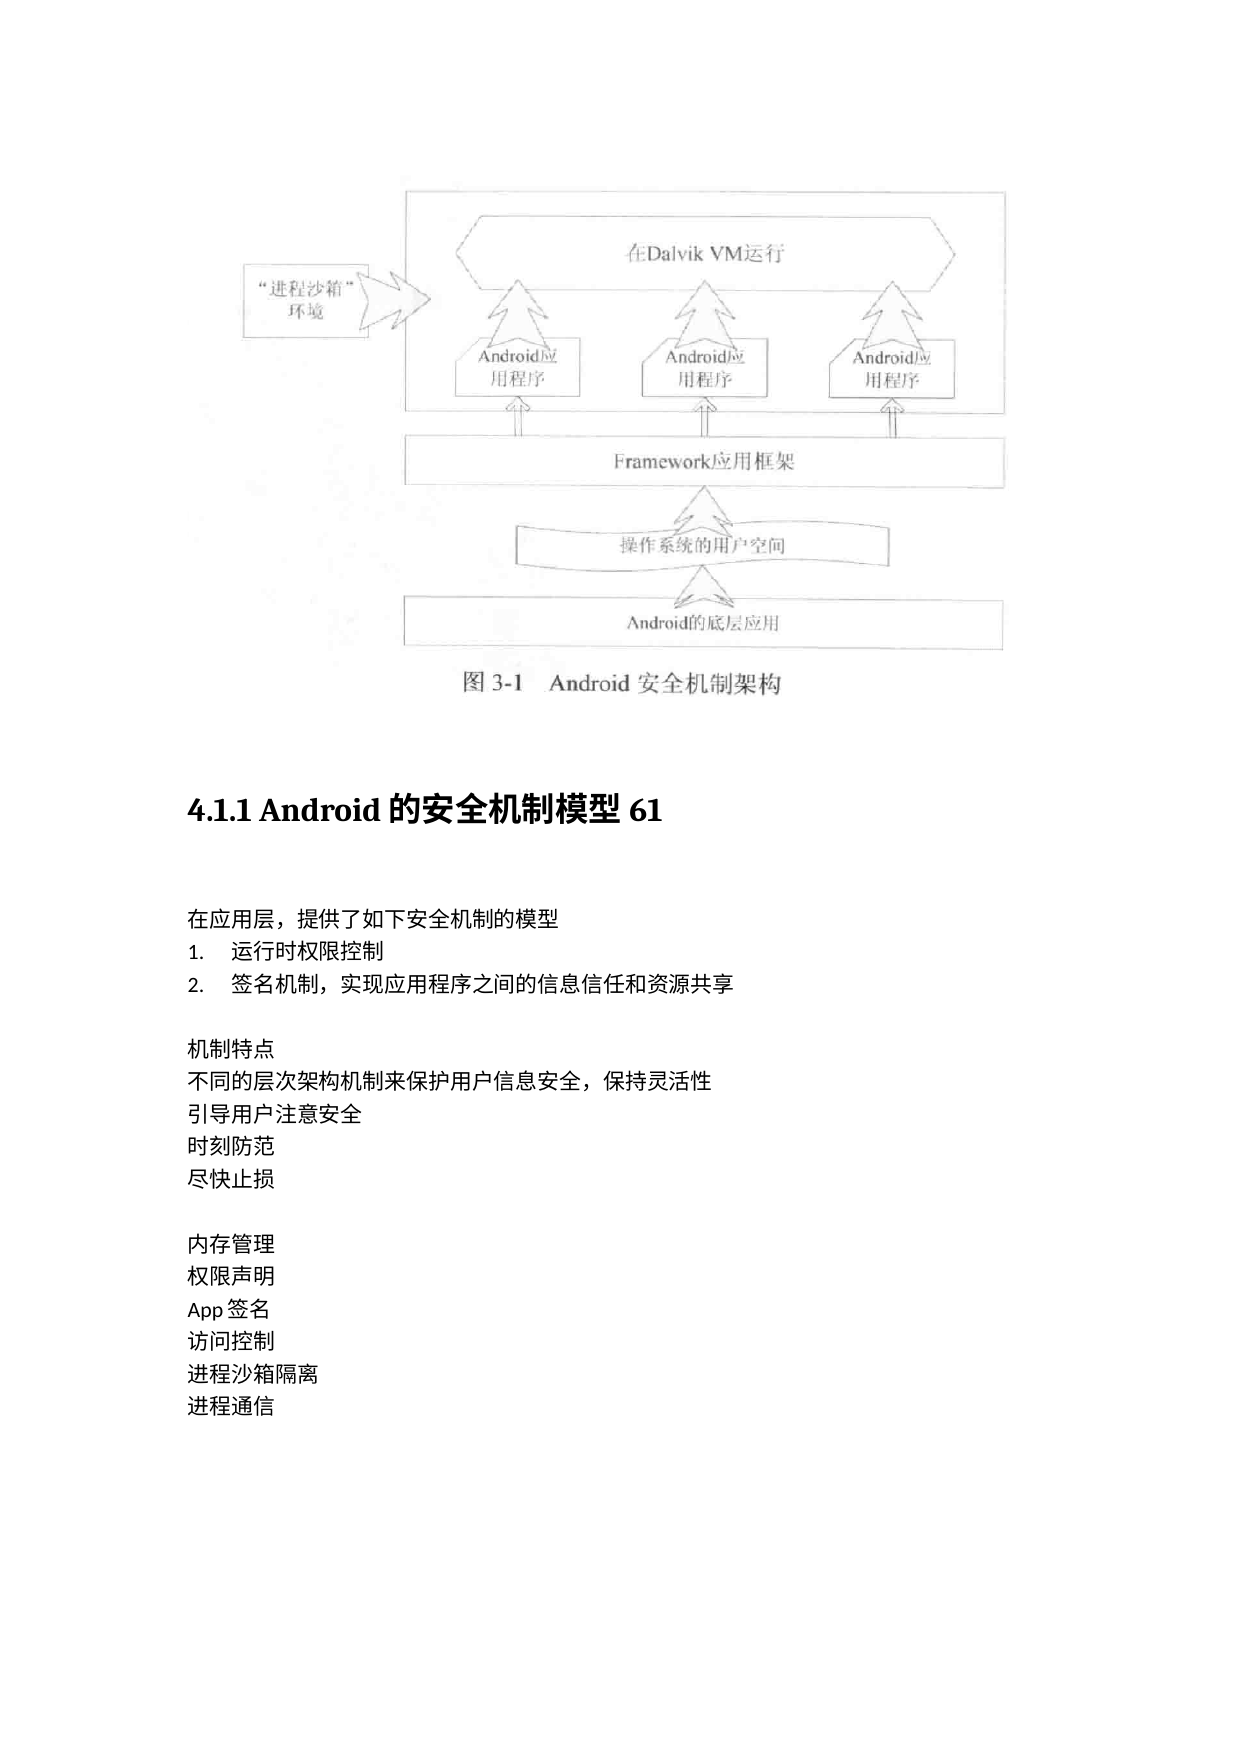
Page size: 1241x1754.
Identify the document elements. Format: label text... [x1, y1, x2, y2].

text 在应用层，提供了如下安全机制的模型 [187, 901, 1053, 934]
text App签名 [187, 1291, 1053, 1324]
list 运行时权限控制 [187, 934, 1053, 966]
text 内存管理 [187, 1226, 1053, 1259]
text 时刻防范 [187, 1129, 1053, 1161]
text 机制特点 [187, 1031, 1053, 1064]
text 进程通信 [187, 1389, 1053, 1421]
text 进程沙箱隔离 [187, 1356, 1053, 1389]
text 访问控制 [187, 1324, 1053, 1356]
picture [187, 162, 1053, 697]
text 不同的层次架构机制来保护用户信息安全，保持灵活性 [187, 1064, 1053, 1096]
subtitle 4.1.1 Android的安全机制模型 61 [187, 774, 1053, 839]
list 签名机制，实现应用程序之间的信息信任和资源共享 [187, 966, 1053, 999]
text 引导用户注意安全 [187, 1096, 1053, 1129]
text 尽快止损 [187, 1161, 1053, 1194]
text 权限声明 [187, 1259, 1053, 1291]
